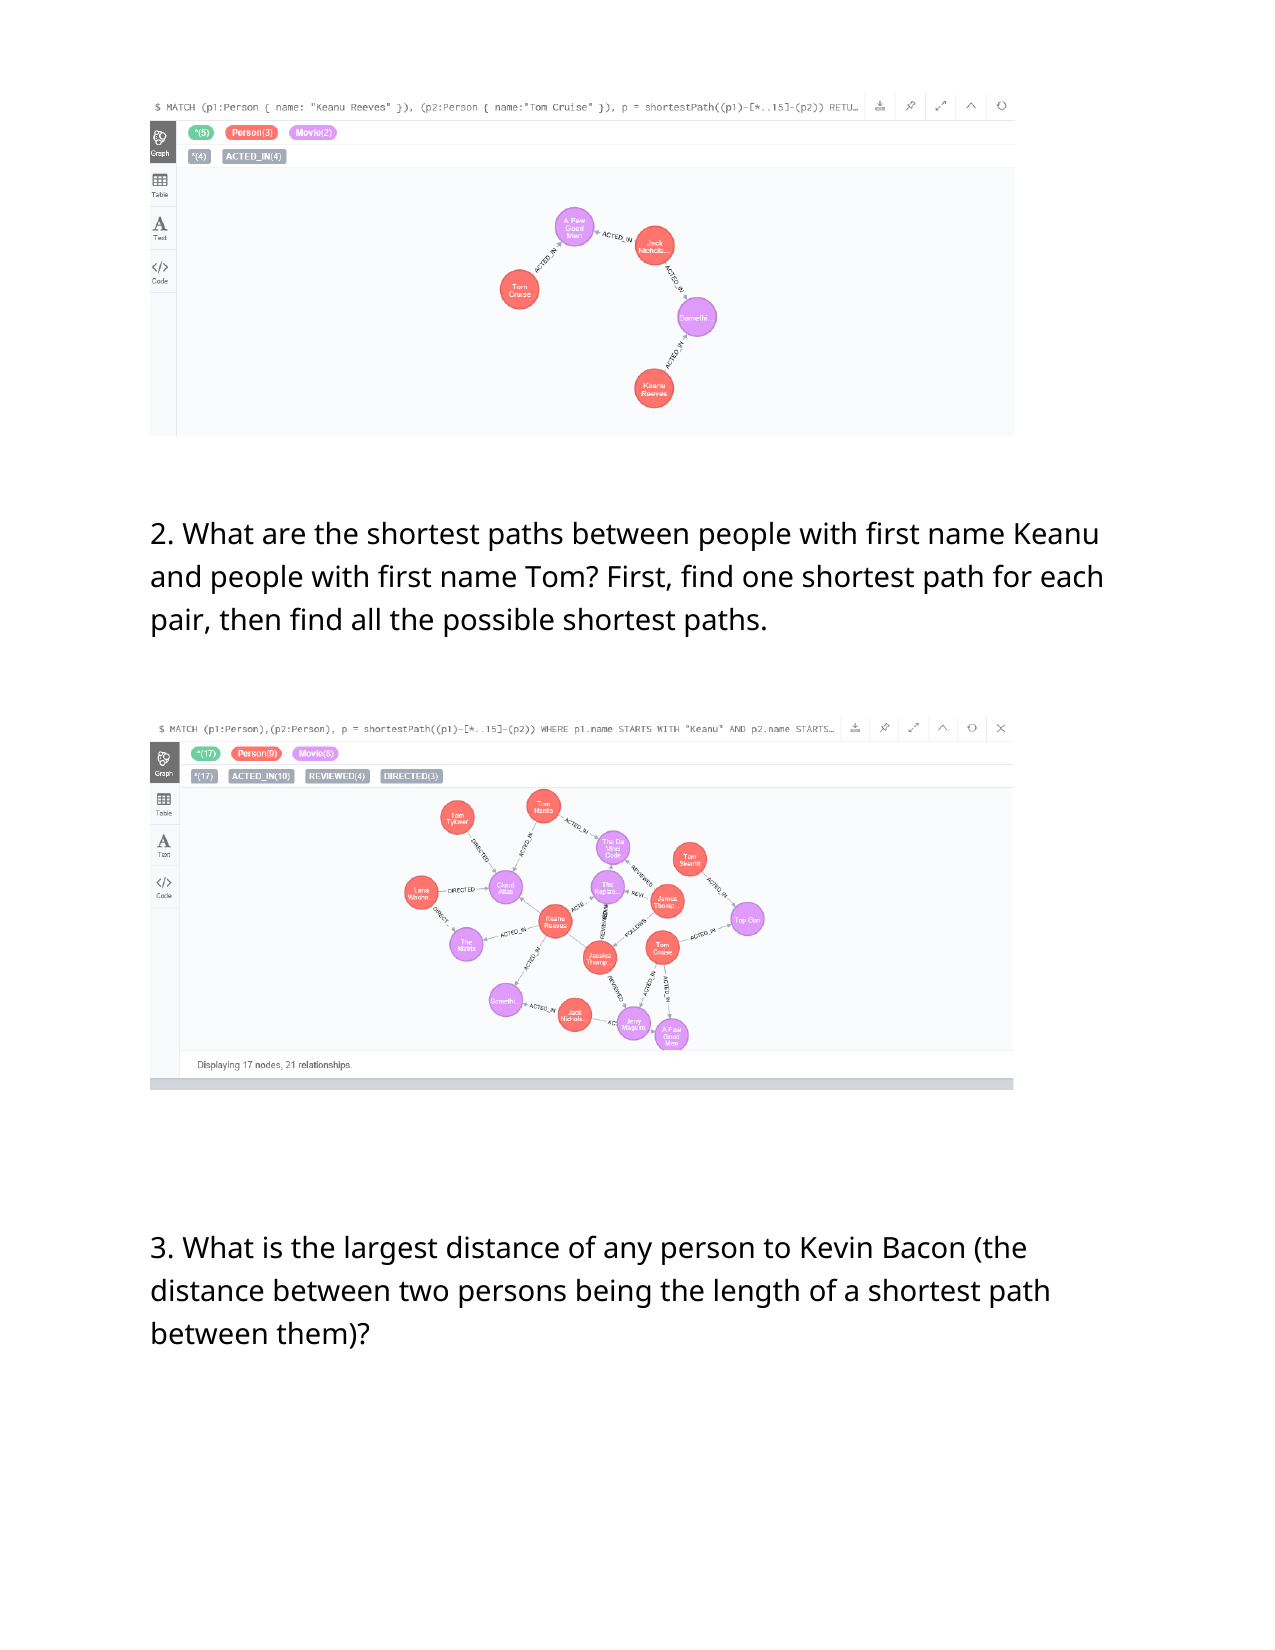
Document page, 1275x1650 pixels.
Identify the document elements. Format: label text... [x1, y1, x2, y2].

list What are the shortest paths between people with first name Keanu and people with first name Tom? First, find one shortest path for each pair, then find all the possible shortest paths. [150, 513, 1125, 639]
picture [150, 93, 1015, 436]
picture [150, 717, 1014, 1090]
list What is the largest distance of any person to Kevin Bacon (the distance between two persons being the length of a shortest path between them)? [150, 1227, 1125, 1353]
